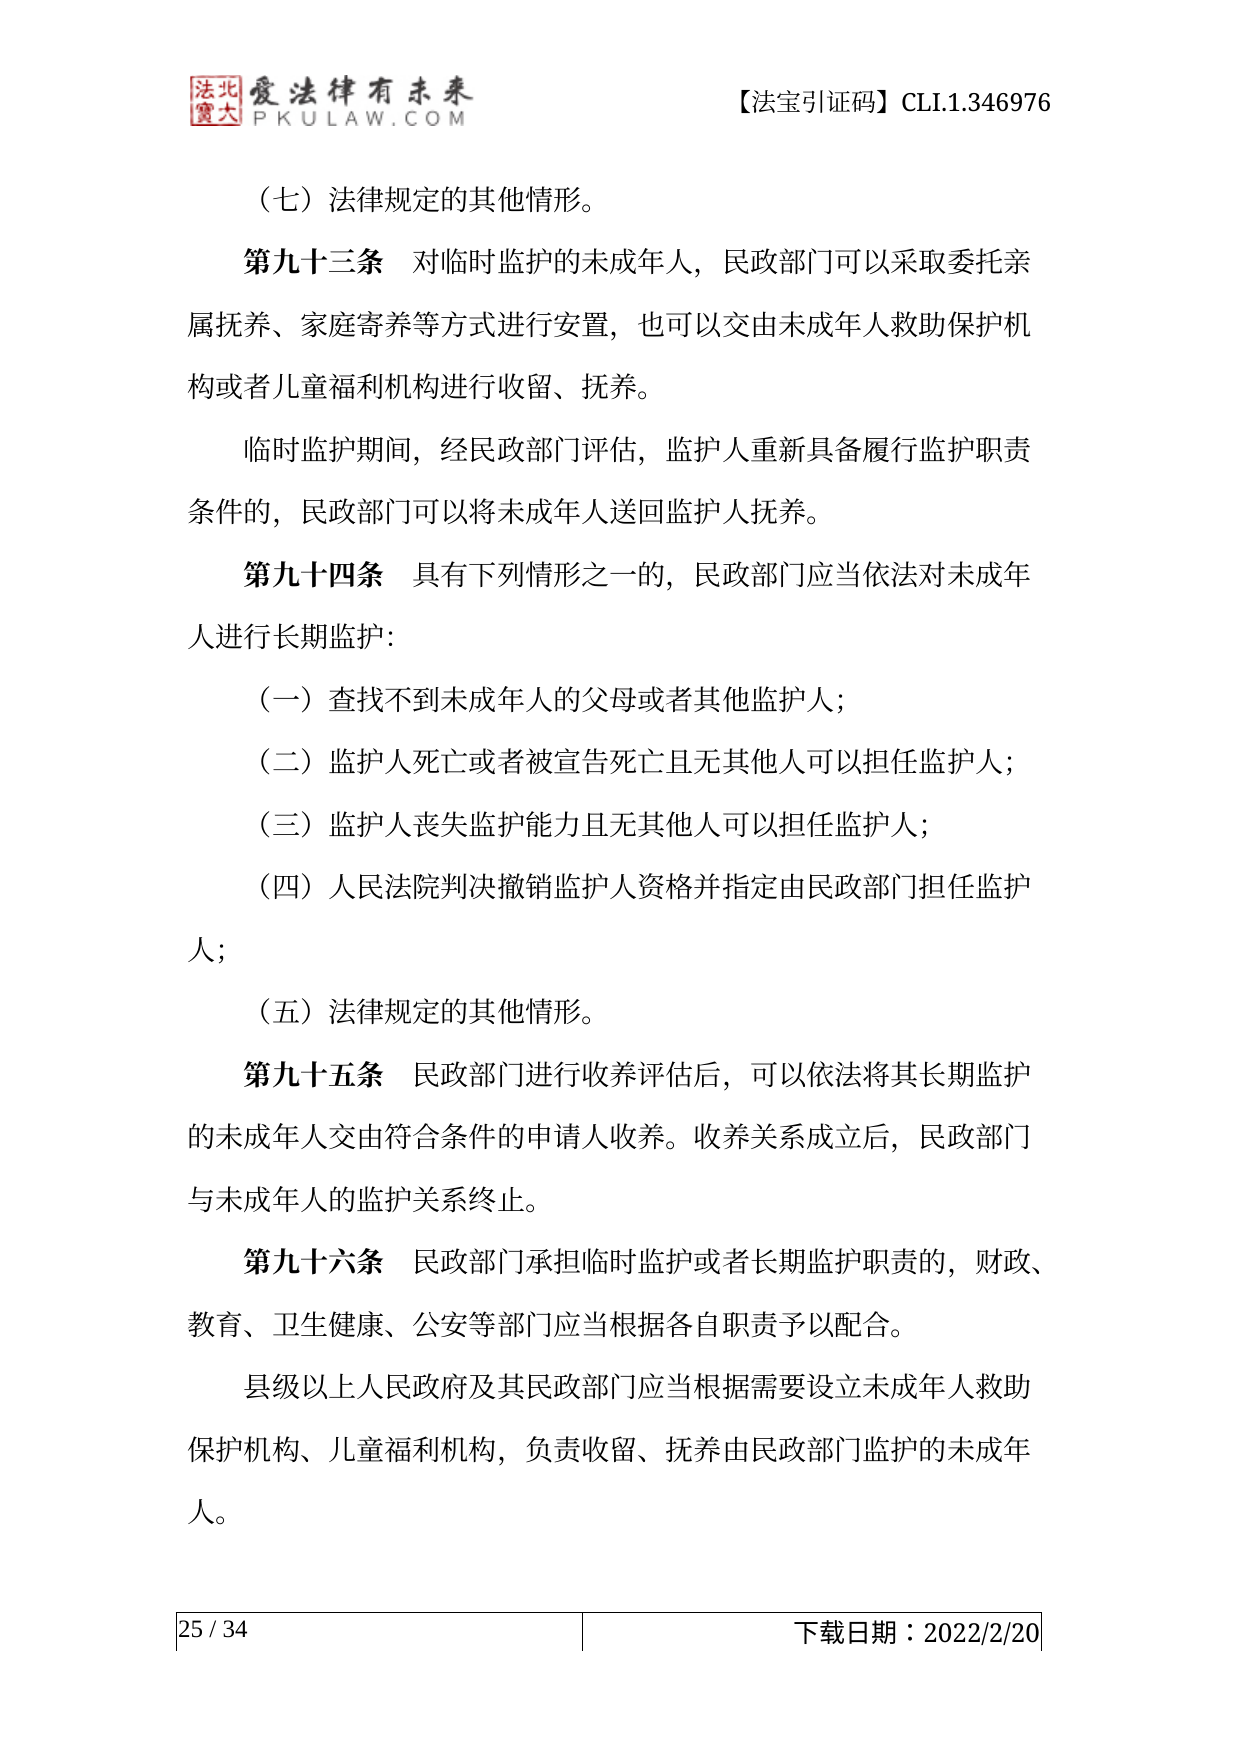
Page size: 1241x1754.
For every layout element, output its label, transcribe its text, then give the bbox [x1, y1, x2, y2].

text （二）监护人死亡或者被宣告死亡且无其他人可以担任监护人； [187, 718, 1053, 781]
text 第九十六条 民政部门承担临时监护或者长期监护职责的，财政、教育、卫生健康、公安等部门应当根据各自职责予以配合。 [187, 1218, 1053, 1343]
text （五）法律规定的其他情形。 [187, 968, 1053, 1031]
text （四）人民法院判决撤销监护人资格并指定由民政部门担任监护人； [187, 843, 1053, 968]
text （七）法律规定的其他情形。 [187, 156, 1053, 218]
text 第九十三条 对临时监护的未成年人，民政部门可以采取委托亲属抚养、家庭寄养等方式进行安置，也可以交由未成年人救助保护机构或者儿童福利机构进行收留、抚养。 [187, 218, 1053, 406]
text （一）查找不到未成年人的父母或者其他监护人； [187, 656, 1053, 718]
text 第九十五条 民政部门进行收养评估后，可以依法将其长期监护的未成年人交由符合条件的申请人收养。收养关系成立后，民政部门与未成年人的监护关系终止。 [187, 1031, 1053, 1218]
text 临时监护期间，经民政部门评估，监护人重新具备履行监护职责条件的，民政部门可以将未成年人送回监护人抚养。 [187, 406, 1053, 531]
text 县级以上人民政府及其民政部门应当根据需要设立未成年人救助保护机构、儿童福利机构，负责收留、抚养由民政部门监护的未成年人。 [187, 1343, 1053, 1531]
text 第九十四条 具有下列情形之一的，民政部门应当依法对未成年人进行长期监护： [187, 531, 1053, 656]
picture [189, 75, 475, 126]
text （三）监护人丧失监护能力且无其他人可以担任监护人； [187, 781, 1053, 843]
